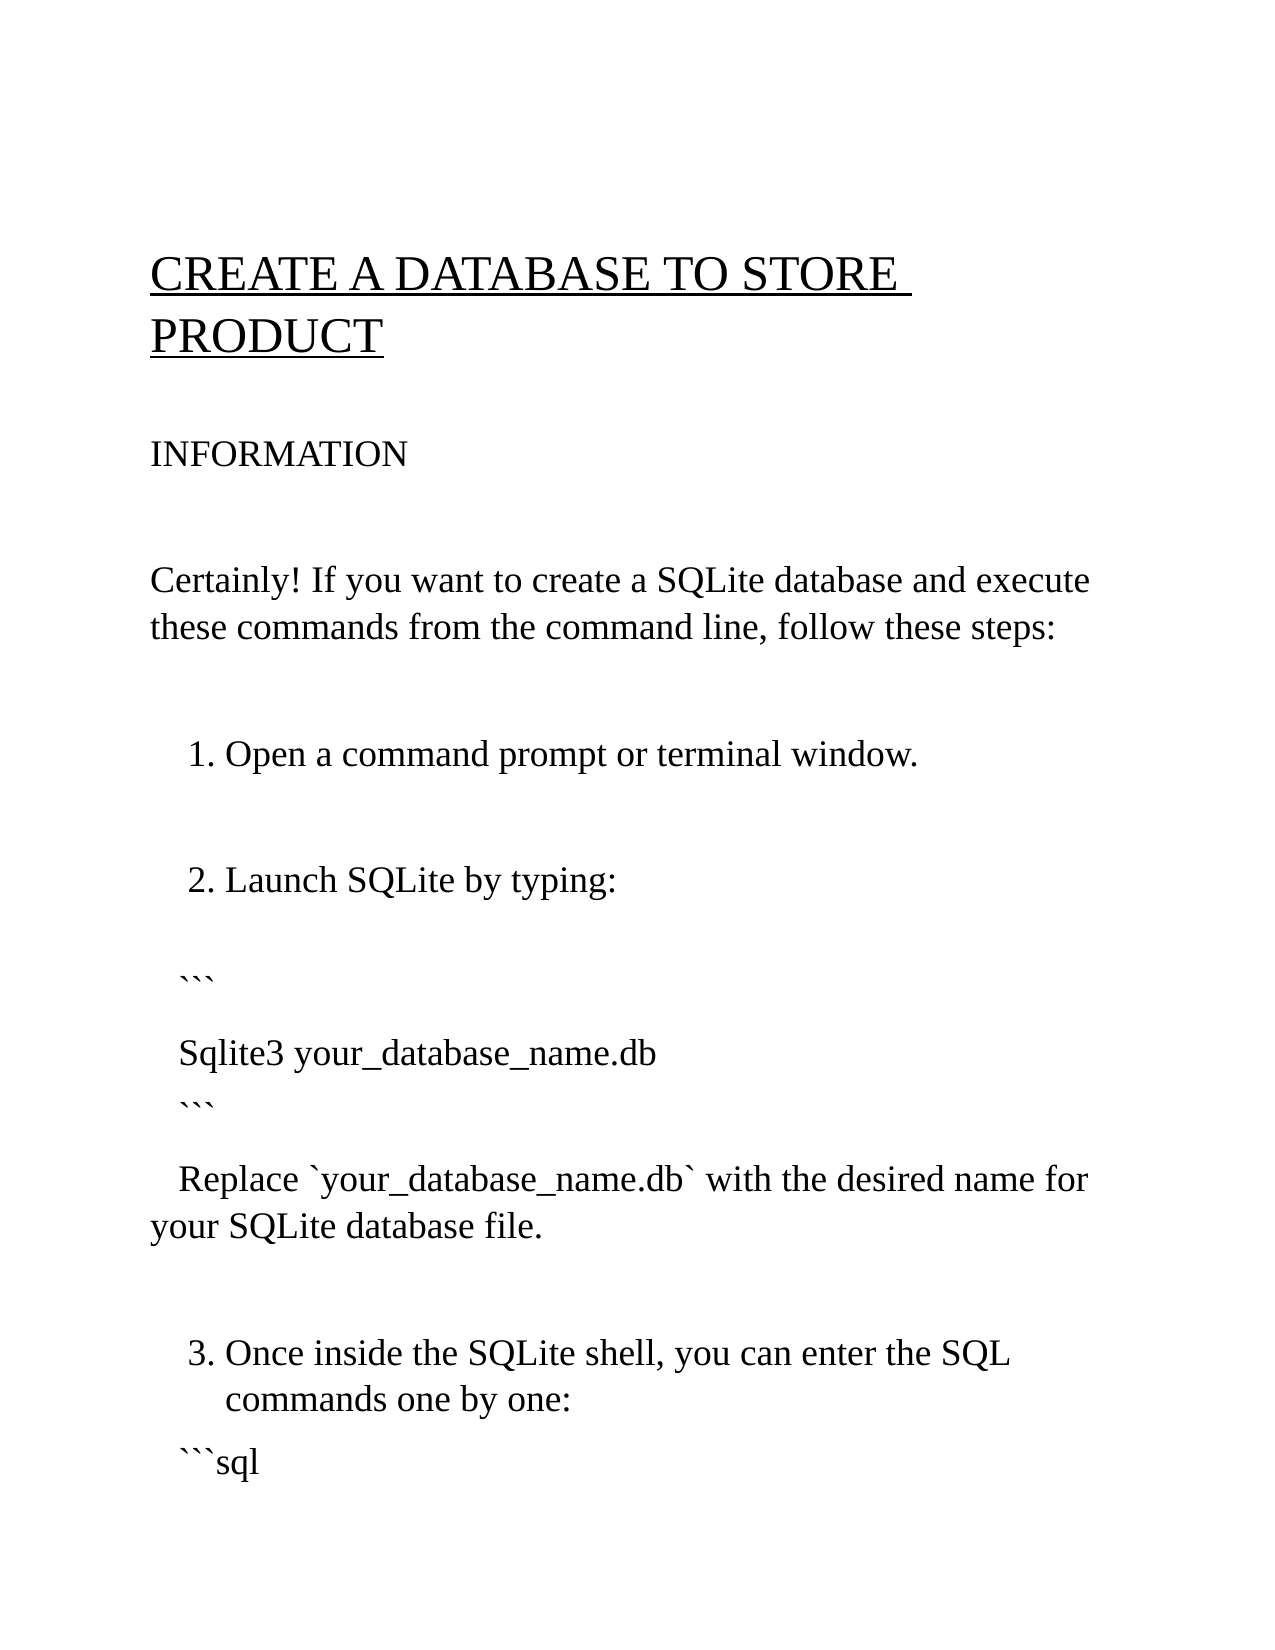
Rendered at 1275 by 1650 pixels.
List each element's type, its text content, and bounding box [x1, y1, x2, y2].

list Once inside the SQLite shell, you can enter the SQL commands one by one: [187, 1330, 1125, 1419]
text ``` [150, 1094, 1125, 1137]
text ```sql [150, 1440, 1125, 1483]
text Sqlite3 your_database_name.db [150, 1030, 1125, 1073]
text Replace `your_database_name.db` with the desired name for your SQLite database file. [150, 1157, 1125, 1247]
text INFORMATION [150, 431, 1125, 474]
text ``` [150, 967, 1125, 1010]
text Certainly! If you want to create a SQLite database and execute these commands from the command line, follow these steps: [150, 558, 1125, 648]
list Launch SQLite by typing: [187, 857, 1125, 901]
list Open a command prompt or terminal window. [187, 731, 1125, 774]
text CREATE A DATABASE TO STORE PRODUCT [150, 244, 1125, 363]
